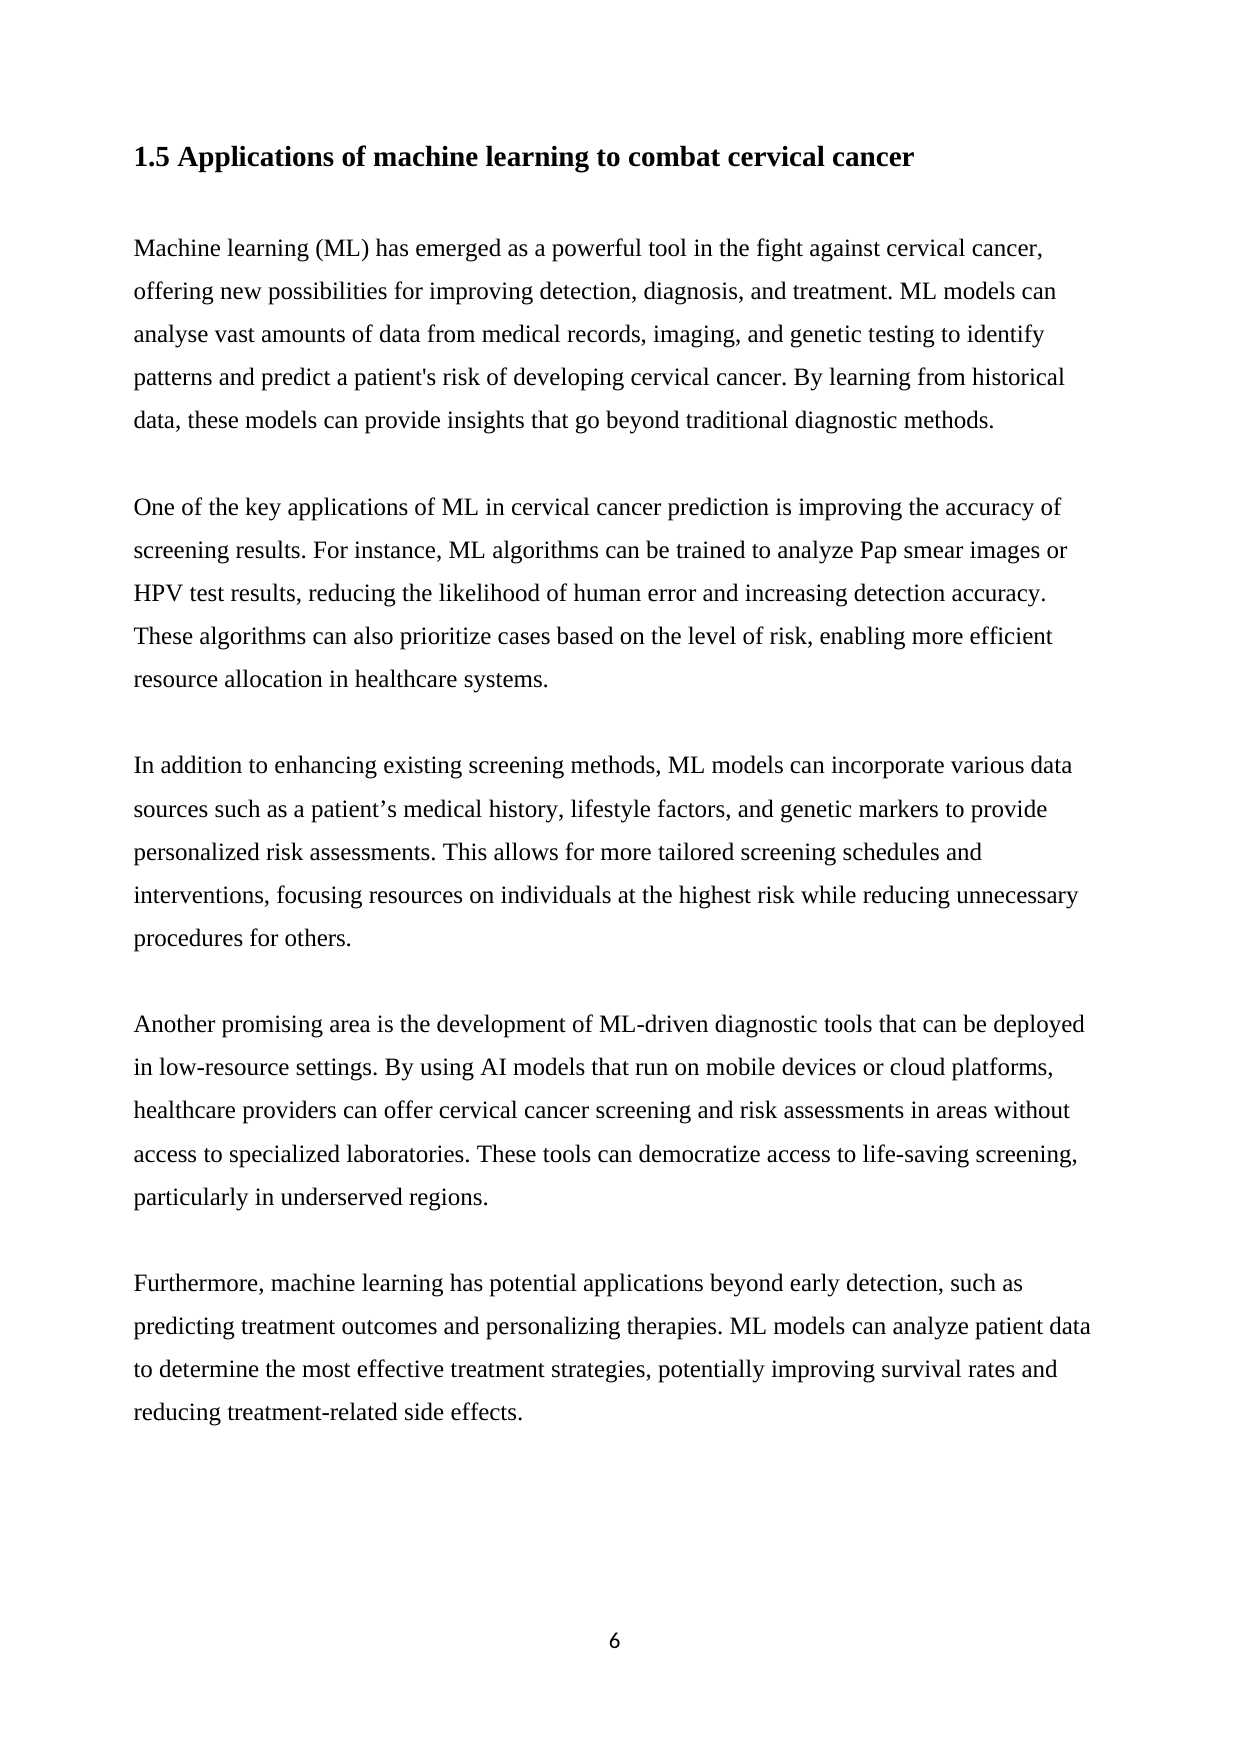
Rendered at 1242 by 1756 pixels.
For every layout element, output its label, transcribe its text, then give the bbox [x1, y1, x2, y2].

text Machine learning (ML) has emerged as a powerful tool in the fight against cervical cancer, offering new possibilities for improving detection, diagnosis, and treatment. ML models can analyse vast amounts of data from medical records, imaging, and genetic testing to identify patterns and predict a patient's risk of developing cervical cancer. By learning from historical data, these models can provide insights that go beyond traditional diagnostic methods. [133, 233, 1110, 434]
text In addition to enhancing existing screening methods, ML models can incorporate various data sources such as a patient’s medical history, lifestyle factors, and genetic markers to provide personalized risk assessments. This allows for more tailored screening schedules and interventions, focusing resources on individuals at the highest risk while reducing unnecessary procedures for others. [133, 751, 1110, 952]
text One of the key applications of ML in cervical cancer prediction is improving the accuracy of screening results. For instance, ML algorithms can be trained to analyze Pap smear images or HPV test results, reducing the likelihood of human error and increasing detection accuracy. These algorithms can also prioritize cases based on the level of risk, enabling more efficient resource allocation in healthcare systems. [133, 492, 1110, 693]
text Another promising area is the development of ML-driven diagnostic tools that can be deployed in low-resource settings. By using AI models that run on mobile devices or cloud platforms, healthcare providers can offer cervical cancer screening and risk assessments in areas without access to specialized laboratories. These tools can democratize access to life-saving screening, particularly in underserved regions. [133, 1009, 1110, 1211]
text 1.5 Applications of machine learning to combat cervical cancer [133, 139, 1110, 173]
text Furthermore, machine learning has potential applications beyond early detection, such as predicting treatment outcomes and personalizing therapies. ML models can analyze patient data to determine the most effective treatment strategies, potentially improving survival rates and reducing treatment-related side effects. [133, 1268, 1110, 1426]
